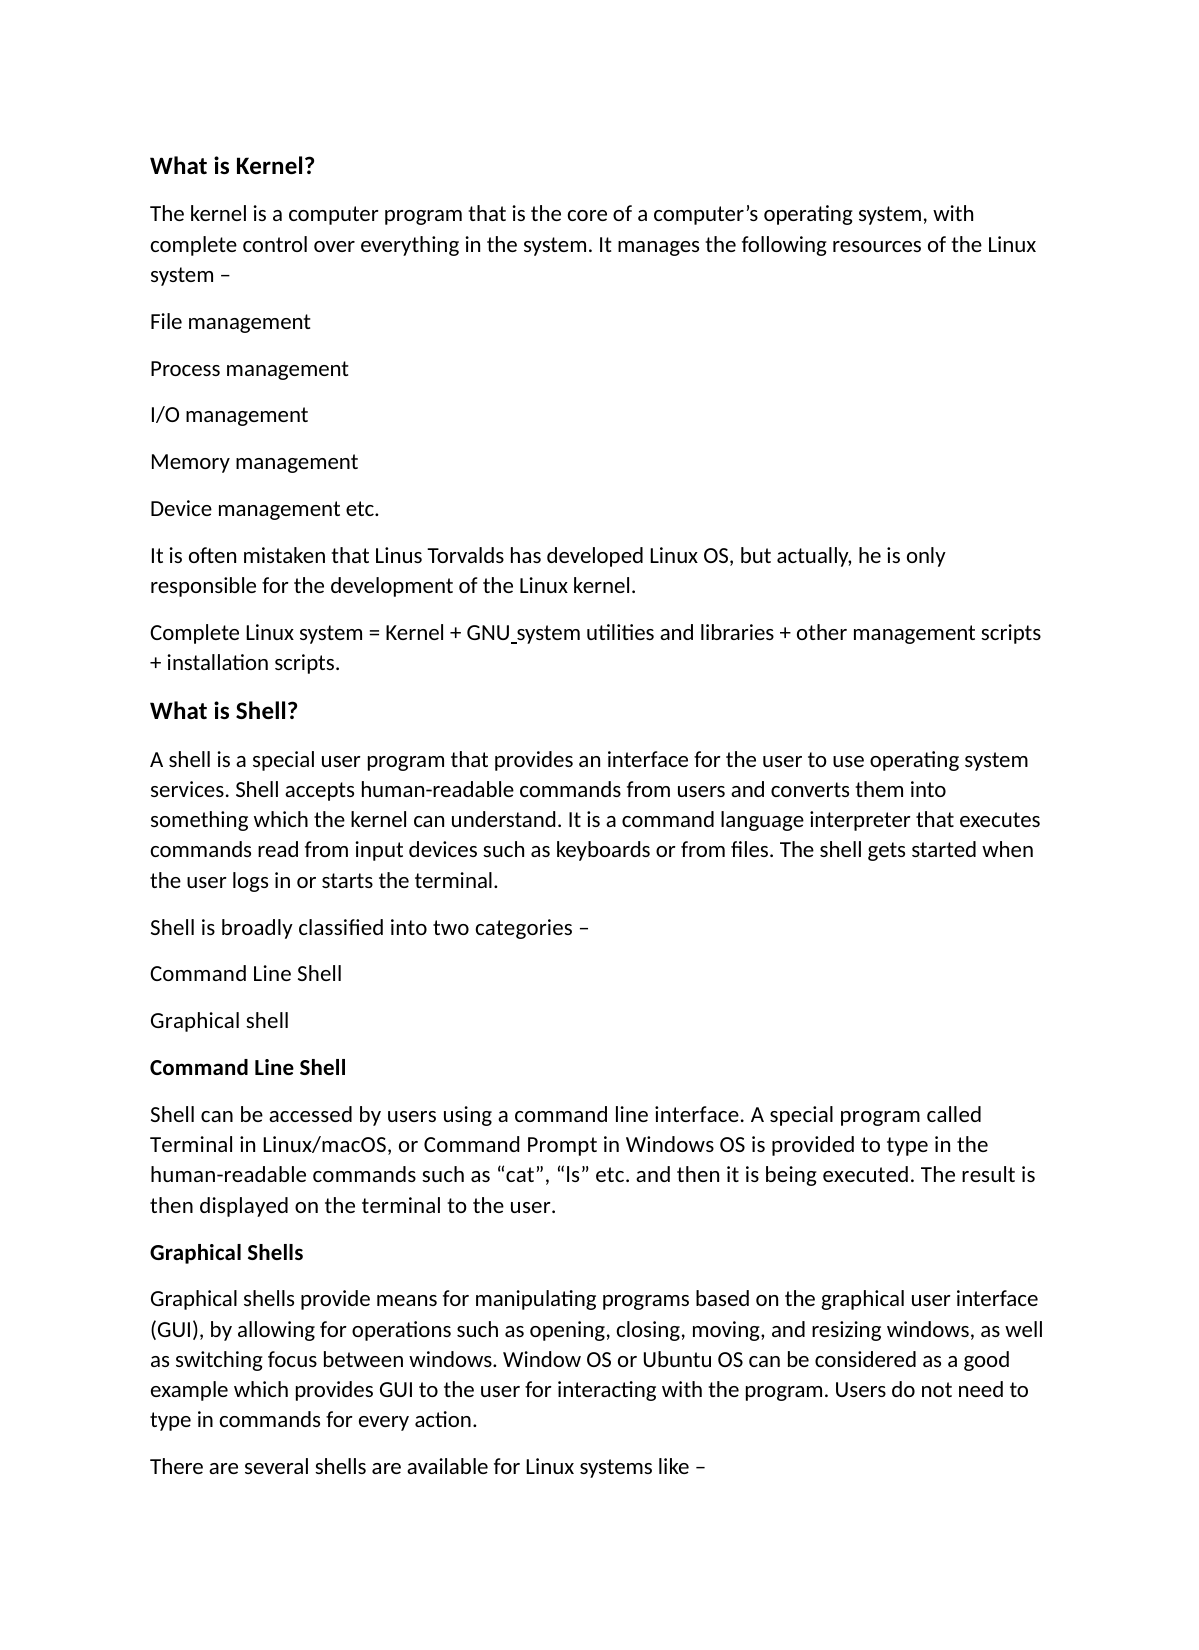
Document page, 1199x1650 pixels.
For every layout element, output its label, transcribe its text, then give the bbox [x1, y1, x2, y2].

text A shell is a special user program that provides an interface for the user to use operating system services. Shell accepts human-readable commands from users and converts them into something which the kernel can understand. It is a command language interpreter that executes commands read from input devices such as keyboards or from files. The shell gets started when the user logs in or starts the terminal. [150, 745, 1049, 894]
text Memory management [150, 447, 1049, 476]
text It is often mistaken that Linus Torvalds has developed Linux OS, but actually, he is only responsible for the development of the Linux kernel. [150, 541, 1049, 599]
text Command Line Shell [150, 959, 1049, 988]
text Device management etc. [150, 494, 1049, 522]
text Shell can be accessed by users using a command line interface. A special program called Terminal in Linux/macOS, or Command Prompt in Windows OS is provided to type in the human-readable commands such as “cat”, “ls” etc. and then it is being executed. The result is then displayed on the terminal to the user. [150, 1100, 1049, 1219]
text Graphical shell [150, 1006, 1049, 1034]
text I/O management [150, 401, 1049, 429]
text The kernel is a computer program that is the core of a computer’s operating system, with complete control over everything in the system. It manages the following resources of the Linux system – [150, 199, 1049, 288]
text There are several shells are available for Linux systems like – [150, 1452, 1049, 1480]
text Shell is broadly classified into two categories – [150, 913, 1049, 941]
text What is Shell? [150, 695, 1049, 726]
text Complete Linux system = Kernel + GNU system utilities and libraries + other management scripts + installation scripts. [150, 618, 1049, 677]
text File management [150, 307, 1049, 335]
text Process management [150, 354, 1049, 382]
text Graphical shells provide means for manipulating programs based on the graphical user interface (GUI), by allowing for operations such as opening, closing, moving, and resizing windows, as well as switching focus between windows. Window OS or Ubuntu OS can be considered as a good example which provides GUI to the user for interacting with the program. Users do not need to type in commands for every action. [150, 1284, 1049, 1433]
text Graphical Shells [150, 1238, 1049, 1266]
text What is Kernel? [150, 150, 1049, 181]
text Command Line Shell [150, 1053, 1049, 1081]
